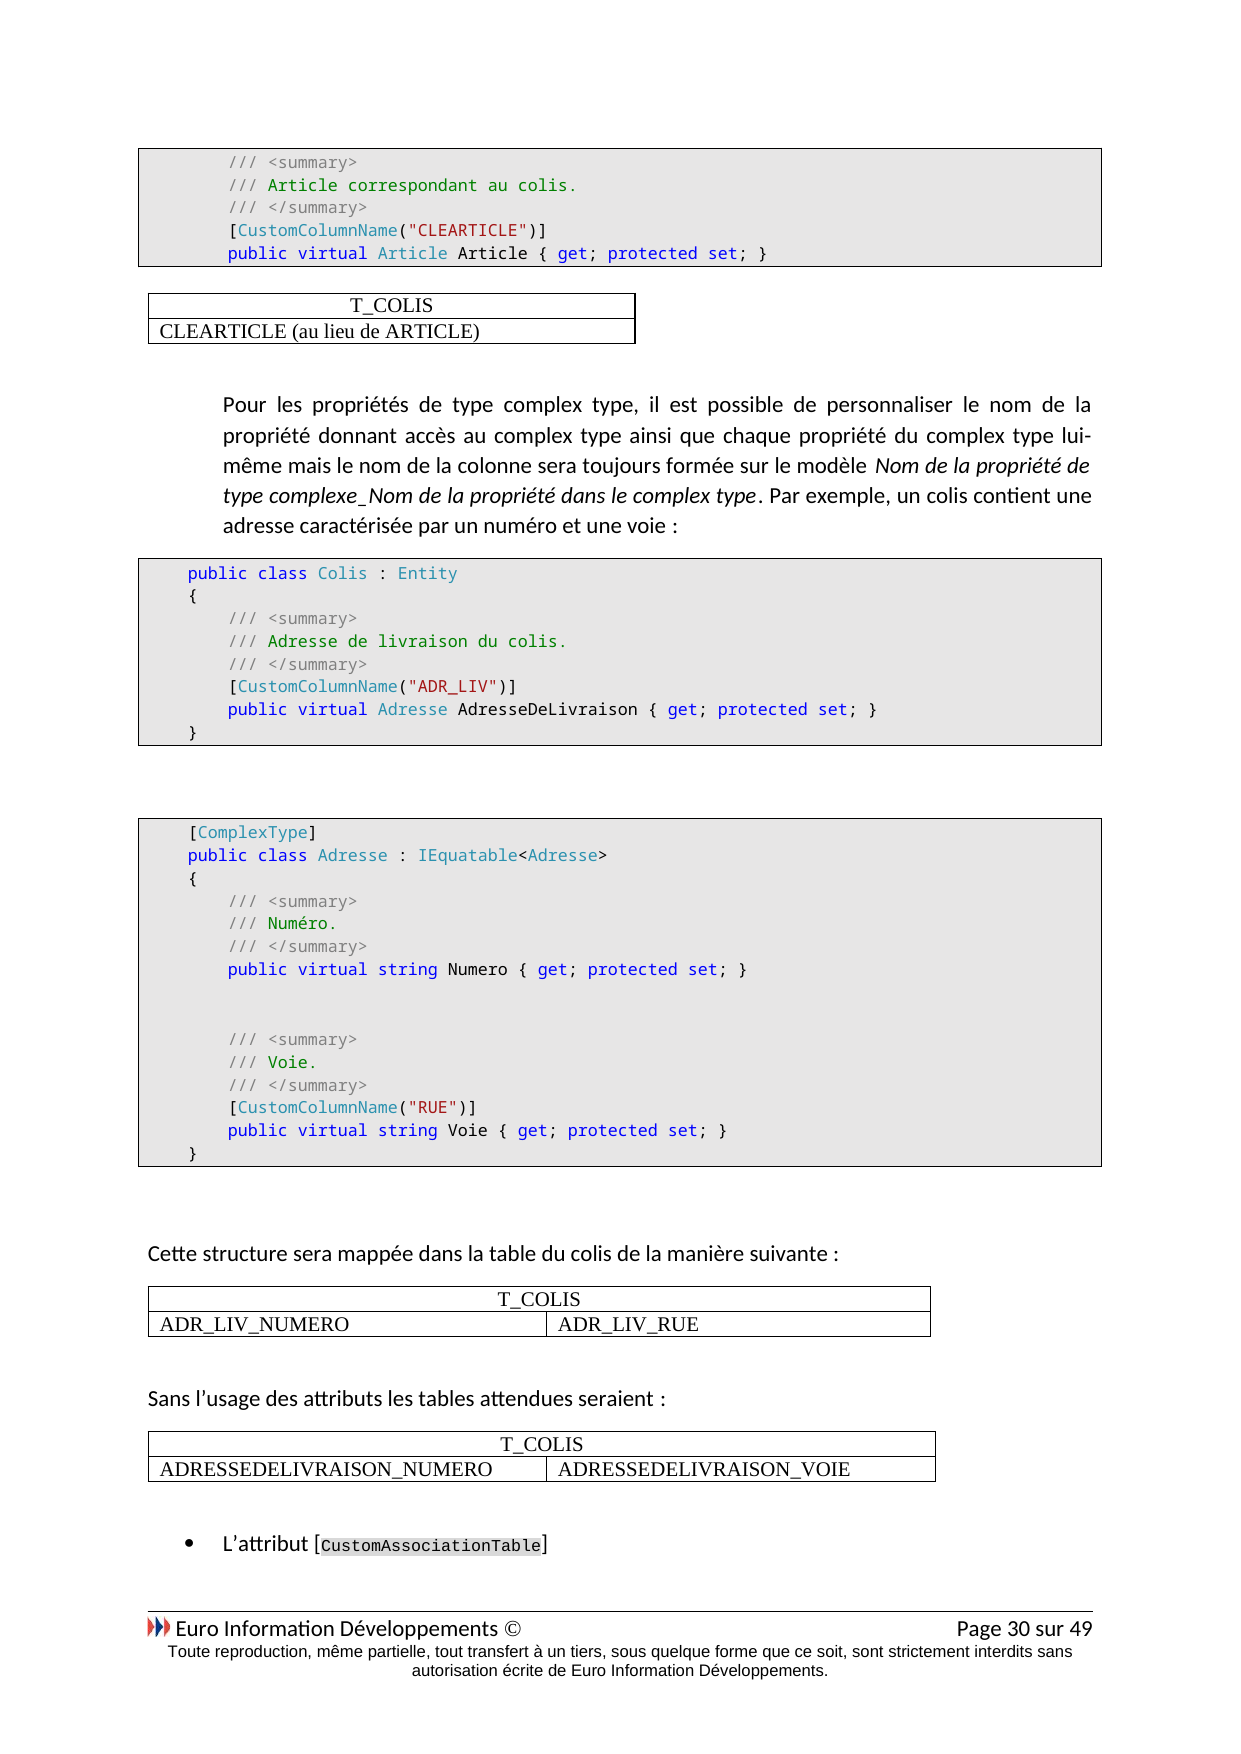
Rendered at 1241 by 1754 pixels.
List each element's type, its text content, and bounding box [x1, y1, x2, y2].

text Cette structure sera mappée dans la table du colis de la manière suivante : [148, 1239, 1093, 1267]
text /// <summary> /// Article correspondant au colis. /// </summary> [CustomColumnName("CLEARTICLE")] public virtual Article Article { get; protected set; } [139, 149, 1101, 266]
picture [147, 1616, 171, 1637]
table_cell ADR_LIV_RUE [547, 1312, 930, 1336]
text Sans l’usage des attributs les tables attendues seraient : [148, 1384, 1093, 1412]
table_header T_COLIS [149, 294, 634, 317]
list L’attribut [CustomAssociationTable] [185, 1529, 1093, 1557]
table_cell ADRESSEDELIVRAISON_VOIE [547, 1457, 935, 1481]
table_cell CLEARTICLE (au lieu de ARTICLE) [149, 319, 634, 343]
text [ComplexType] public class Adresse : IEquatable<Adresse> { /// <summary> /// Numéro. /// </summary> public virtual string Numero { get; protected set; } [139, 819, 1101, 980]
text /// <summary> /// Voie. /// </summary> [CustomColumnName("RUE")] public virtual string Voie { get; protected set; } } [139, 1002, 1101, 1166]
table_header T_COLIS [149, 1432, 935, 1456]
table_cell ADRESSEDELIVRAISON_NUMERO [149, 1457, 546, 1481]
table_header T_COLIS [149, 1287, 930, 1311]
list Pour les propriétés de type complex type, il est possible de personnaliser le nom de la propriété donnant accès au complex type ainsi que chaque propriété du complex type lui-même mais le nom de la colonne sera toujours formée sur le modèle Nom de la propriété de type complexe_Nom de la propriété dans le complex type. Par exemple, un colis contient une adresse caractérisée par un numéro et une voie : [223, 391, 1093, 539]
text public class Colis : Entity { /// <summary> /// Adresse de livraison du colis. /// </summary> [CustomColumnName("ADR_LIV")] public virtual Adresse AdresseDeLivraison { get; protected set; } } [139, 559, 1101, 745]
table_cell ADR_LIV_NUMERO [149, 1312, 546, 1336]
